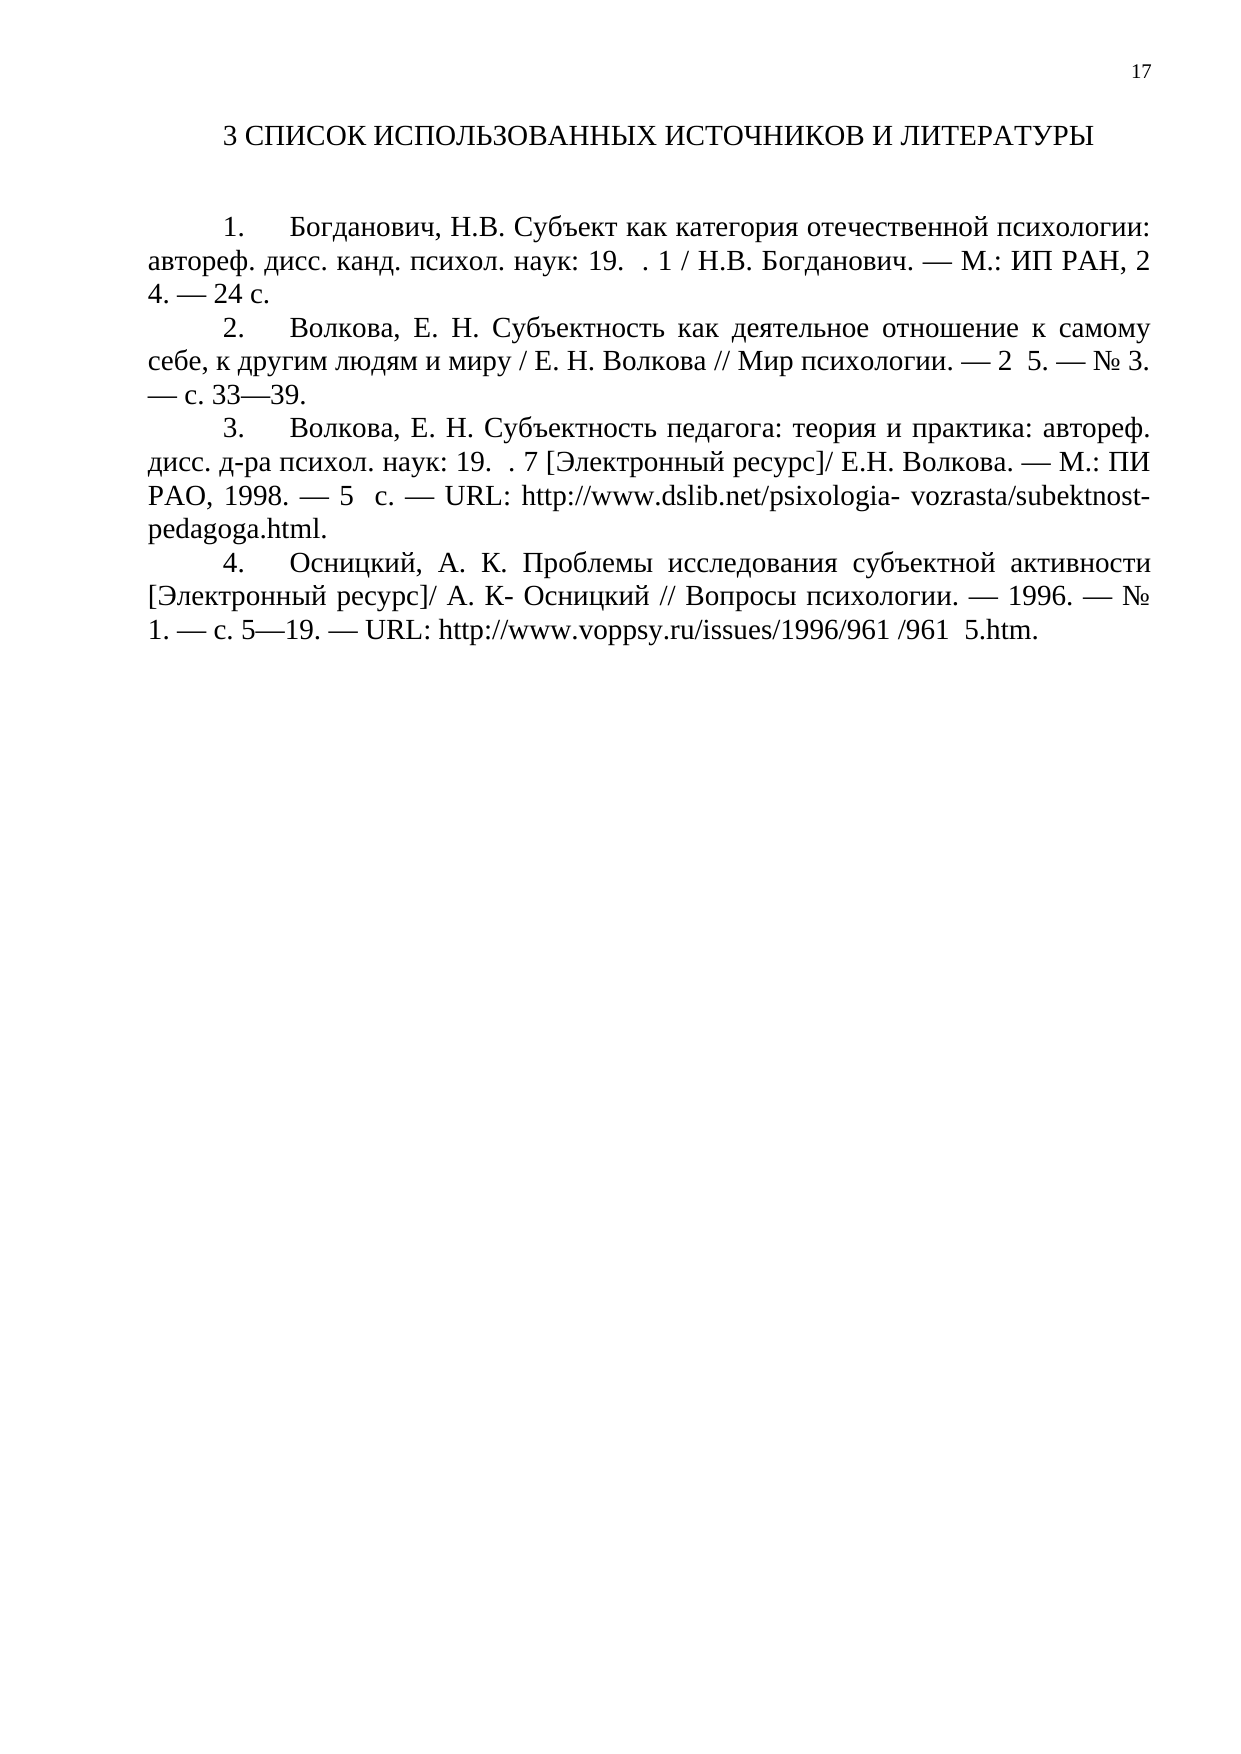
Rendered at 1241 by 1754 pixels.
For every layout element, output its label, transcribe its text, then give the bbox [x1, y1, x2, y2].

text 1. Богданович, H.B. Субъект как категория отечественной психологии: автореф. дисс. канд. психол. наук: 19. . 1 / Н.В. Богданович. — М.: ИП РАН, 2 4. — 24 с. [148, 209, 1152, 310]
text 4. Осницкий, А. К. Проблемы исследования субъектной активности [Электронный ресурс]/ А. К- Осницкий // Вопросы психологии. — 1996. — № 1. — с. 5—19. — URL: http://www.voppsy.ru/issues/1996/961 /961 5.htm. [148, 545, 1152, 645]
text 3 СПИСОК ИСПОЛЬЗОВАННЫХ ИСТОЧНИКОВ И ЛИТЕРАТУРЫ [148, 118, 1152, 152]
text 2. Волкова, Е. Н. Субъектность как деятельное отношение к самому себе, к другим людям и миру / Е. Н. Волкова // Мир психологии. — 2 5. — № 3. — с. 33—39. [148, 310, 1152, 411]
text 3. Волкова, Е. Н. Субъектность педагога: теория и практика: автореф. дисс. д-ра психол. наук: 19. . 7 [Электронный ресурс]/ Е.Н. Волкова. — М.: ПИ РАО, 1998. — 5 с. — URL: http://www.dslib.net/psixologia- vozrasta/subektnost-pedagoga.html. [148, 411, 1152, 545]
